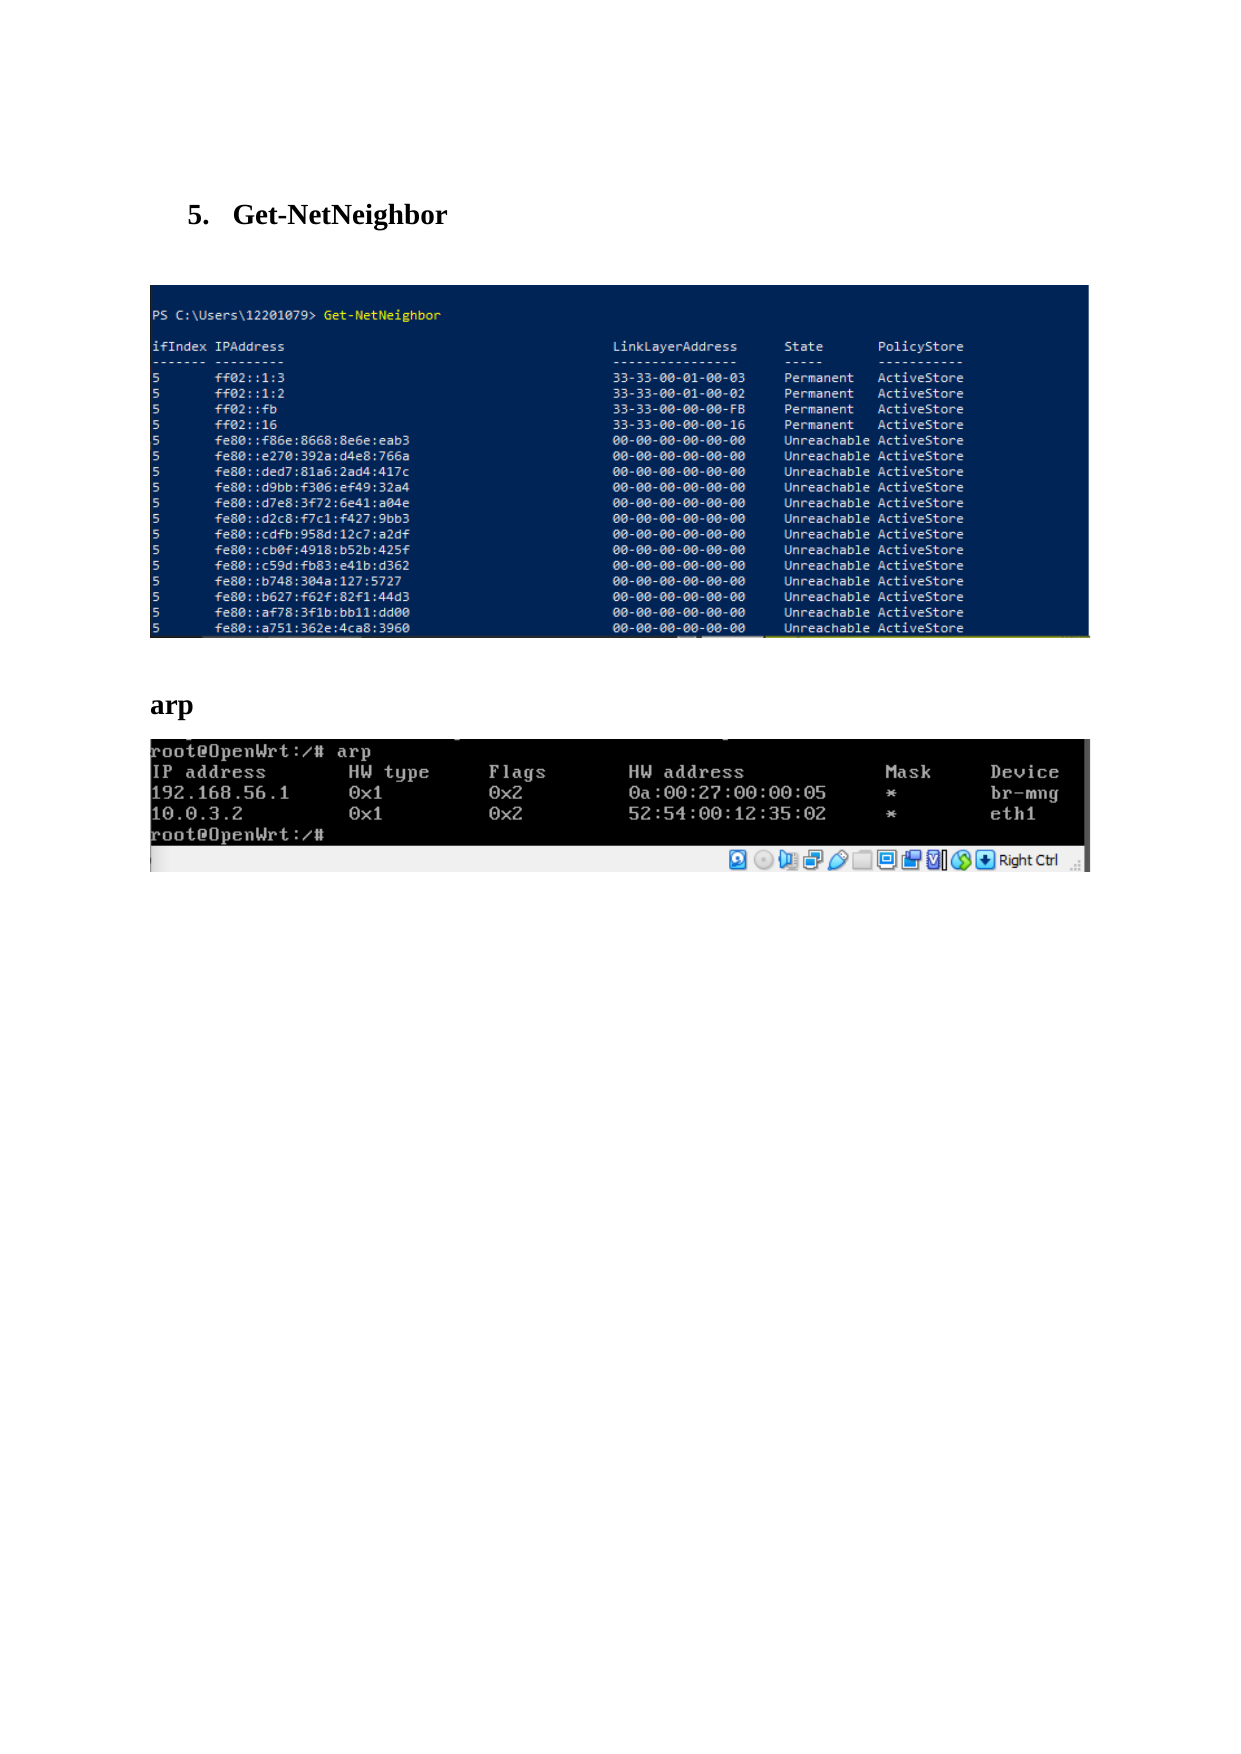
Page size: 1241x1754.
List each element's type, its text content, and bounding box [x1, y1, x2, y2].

text arp [150, 687, 1090, 720]
picture [150, 285, 1091, 638]
picture [150, 739, 1091, 872]
list Get-NetNeighbor [187, 197, 1090, 230]
